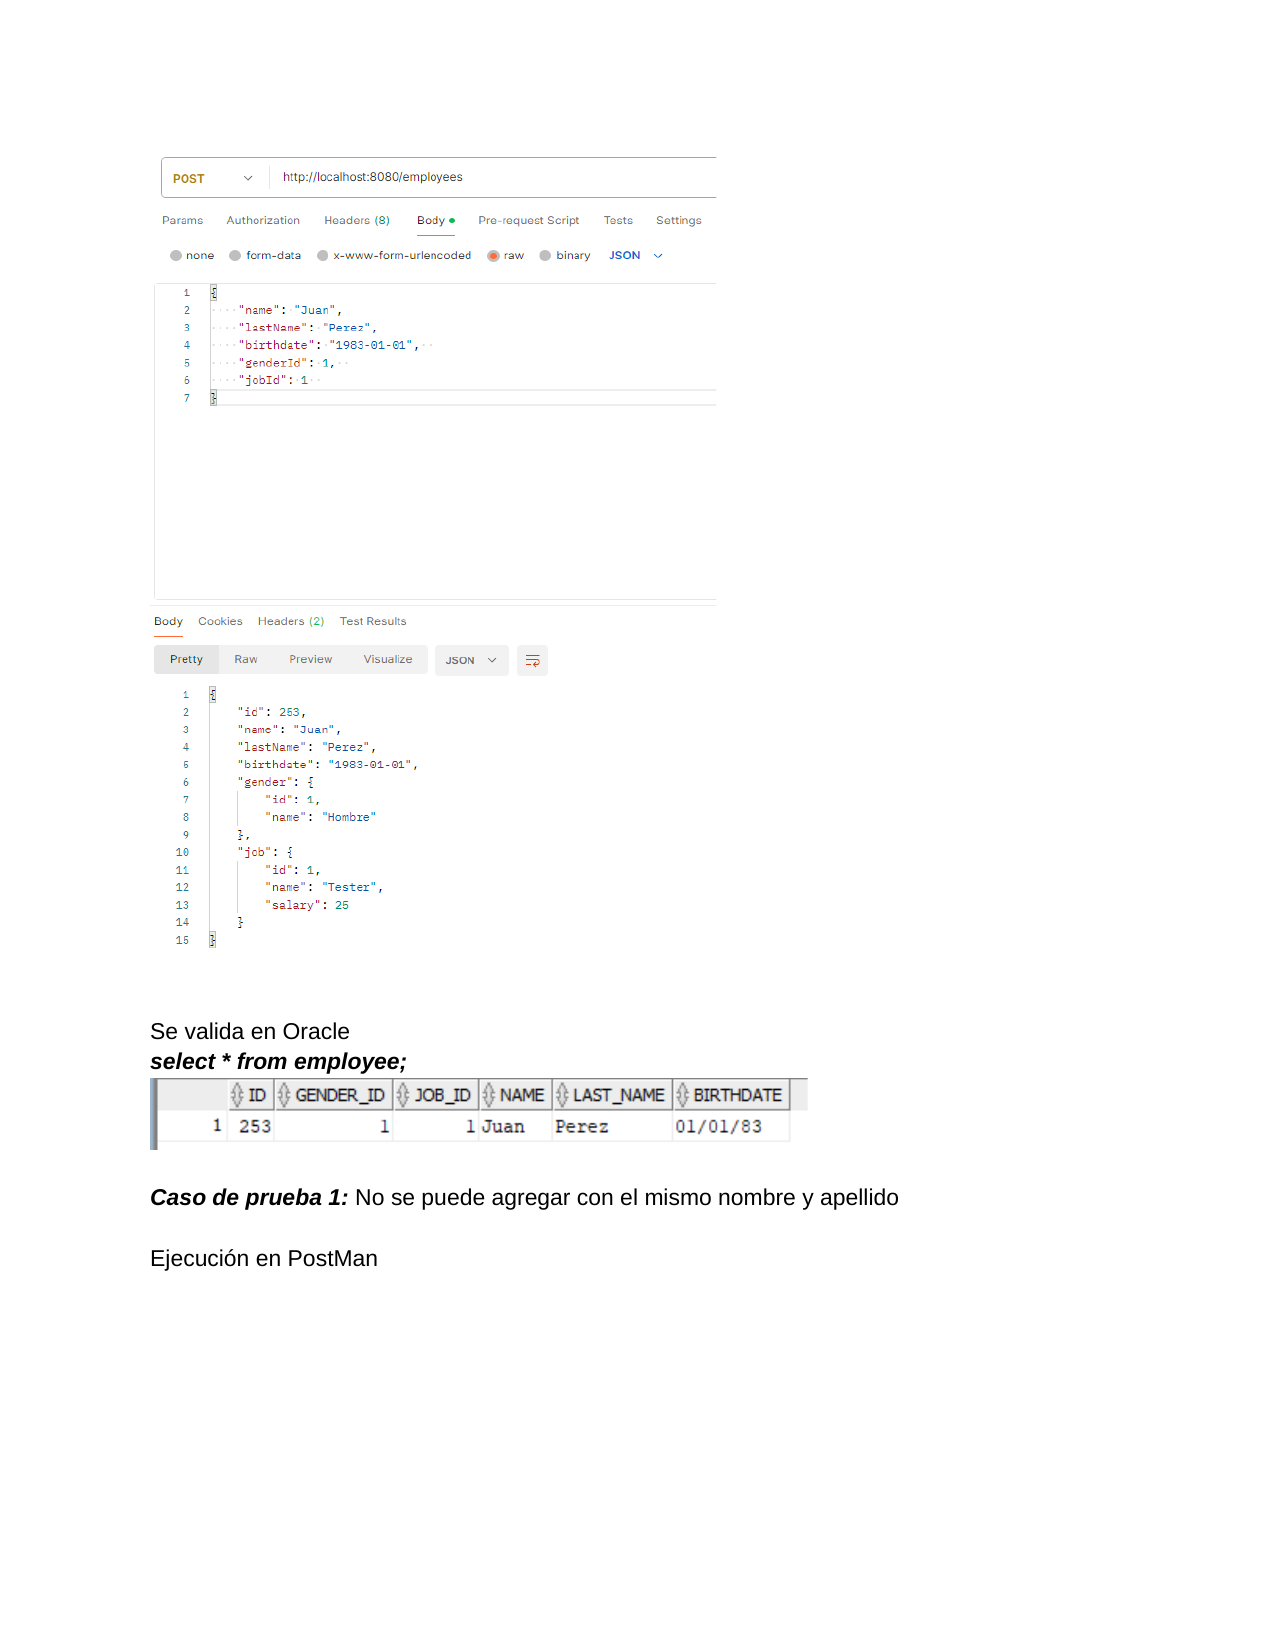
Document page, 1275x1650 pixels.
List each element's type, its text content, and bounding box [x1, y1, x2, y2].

text Se valida en Oracle [150, 1018, 1125, 1044]
picture [150, 150, 717, 984]
picture [150, 1078, 808, 1150]
text Ejecución en PostMan [150, 1244, 1125, 1271]
text Caso de prueba 1: No se puede agregar con el mismo nombre y apellido [150, 1184, 1125, 1210]
text select * from employee; [150, 1048, 1125, 1074]
